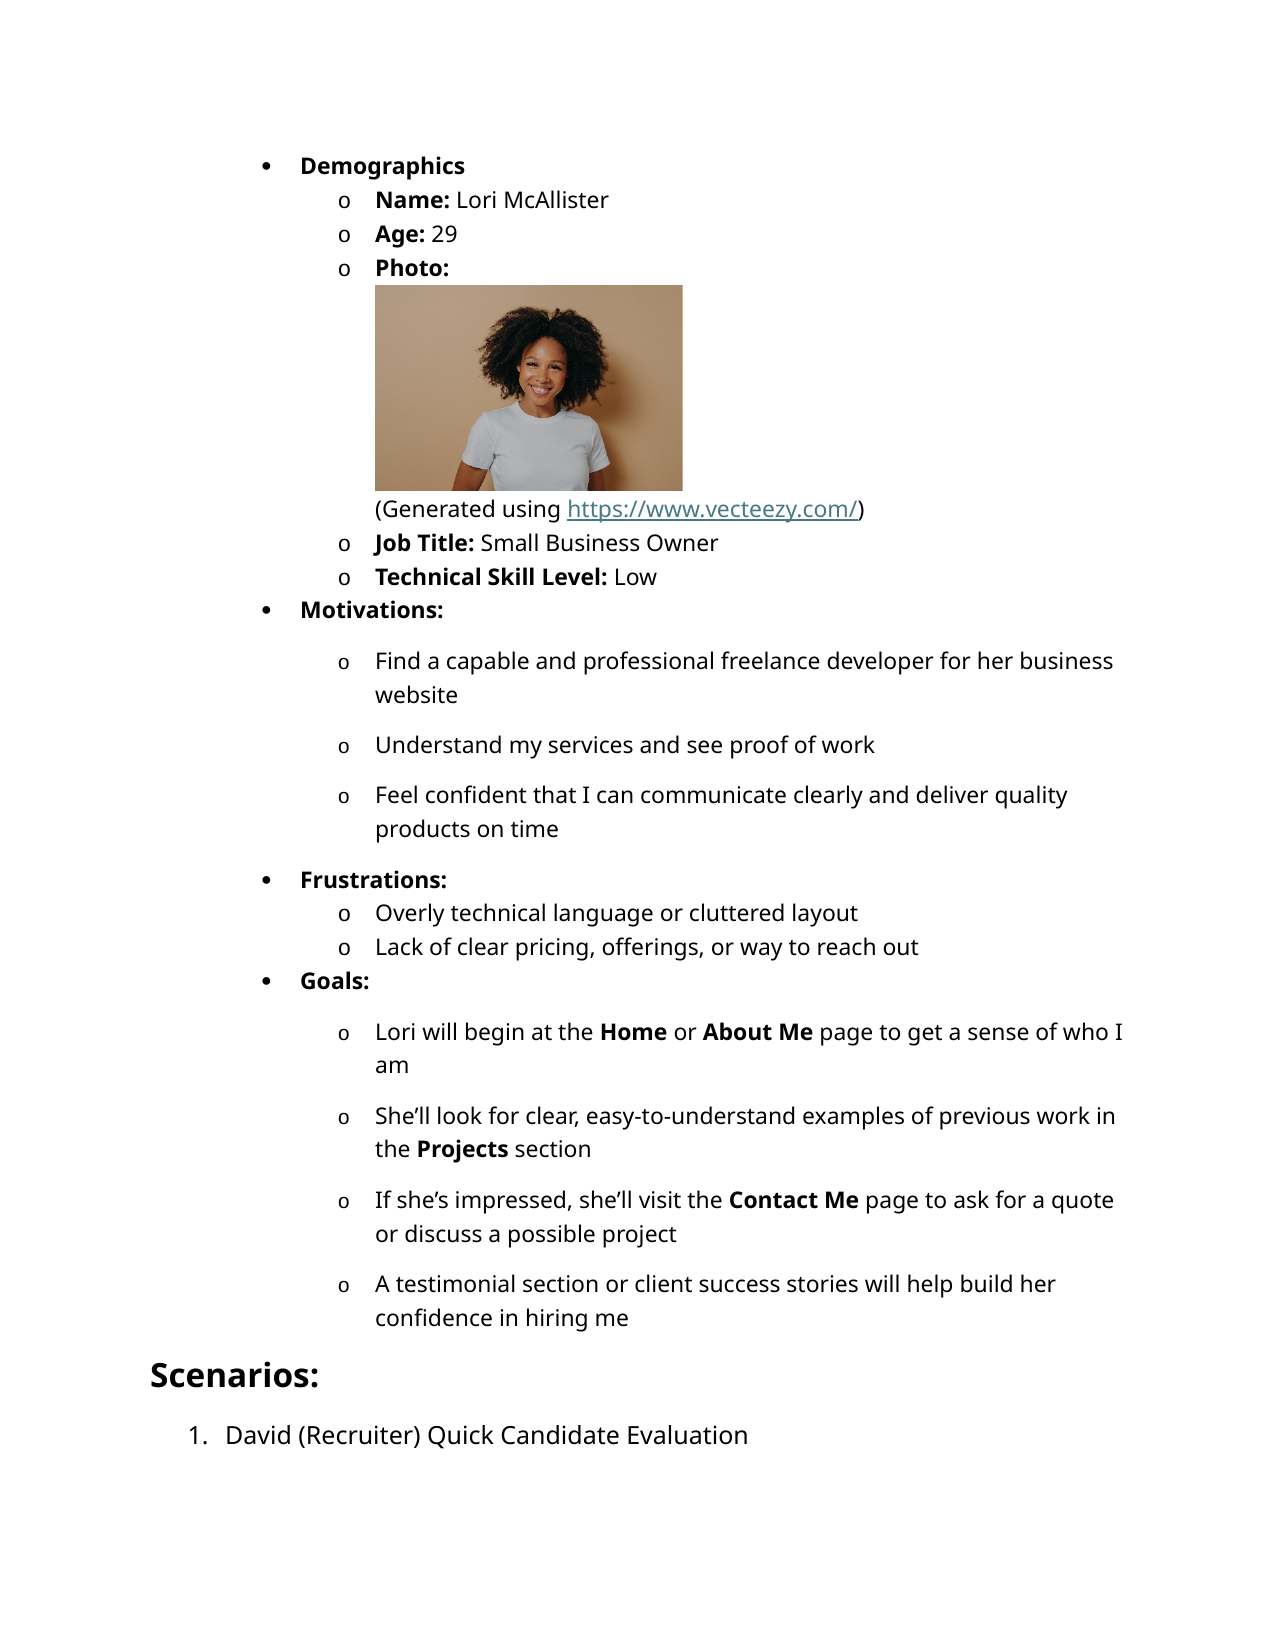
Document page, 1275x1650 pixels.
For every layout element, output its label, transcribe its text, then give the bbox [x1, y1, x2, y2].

list A testimonial section or client success stories will help build her confidence in hiring me [337, 1268, 1125, 1333]
list Technical Skill Level: Low [337, 561, 1125, 592]
list She’ll look for clear, easy-to-understand examples of previous work in the Projects section [337, 1100, 1125, 1165]
list Photo: [337, 251, 1125, 283]
list Understand my services and see proof of work [337, 729, 1125, 760]
list David (Recruiter) Quick Candidate Evaluation [187, 1418, 1125, 1452]
list Lack of clear pricing, offerings, or way to reach out [337, 931, 1125, 963]
picture [375, 285, 683, 491]
list Lori will begin at the Home or About Me page to get a sense of who I am [337, 1016, 1125, 1081]
list Goals: [262, 965, 1125, 996]
list (Generated using https://www.vecteezy.com/) [375, 493, 1125, 524]
list Motivations: [262, 594, 1125, 626]
list Overly technical language or cluttered layout [337, 897, 1125, 929]
list Feel confident that I can communicate clearly and deliver quality products on time [337, 779, 1125, 844]
list Name: Lori McAllister [337, 184, 1125, 215]
list Job Title: Small Business Owner [337, 527, 1125, 558]
text Scenarios: [150, 1352, 1125, 1398]
list Demographics [262, 150, 1125, 181]
list Find a capable and professional freelance developer for her business website [337, 645, 1125, 710]
list If she’s impressed, she’ll visit the Contact Me page to ask for a quote or discuss a possible project [337, 1184, 1125, 1249]
list Age: 29 [337, 218, 1125, 249]
list Frustrations: [262, 864, 1125, 895]
